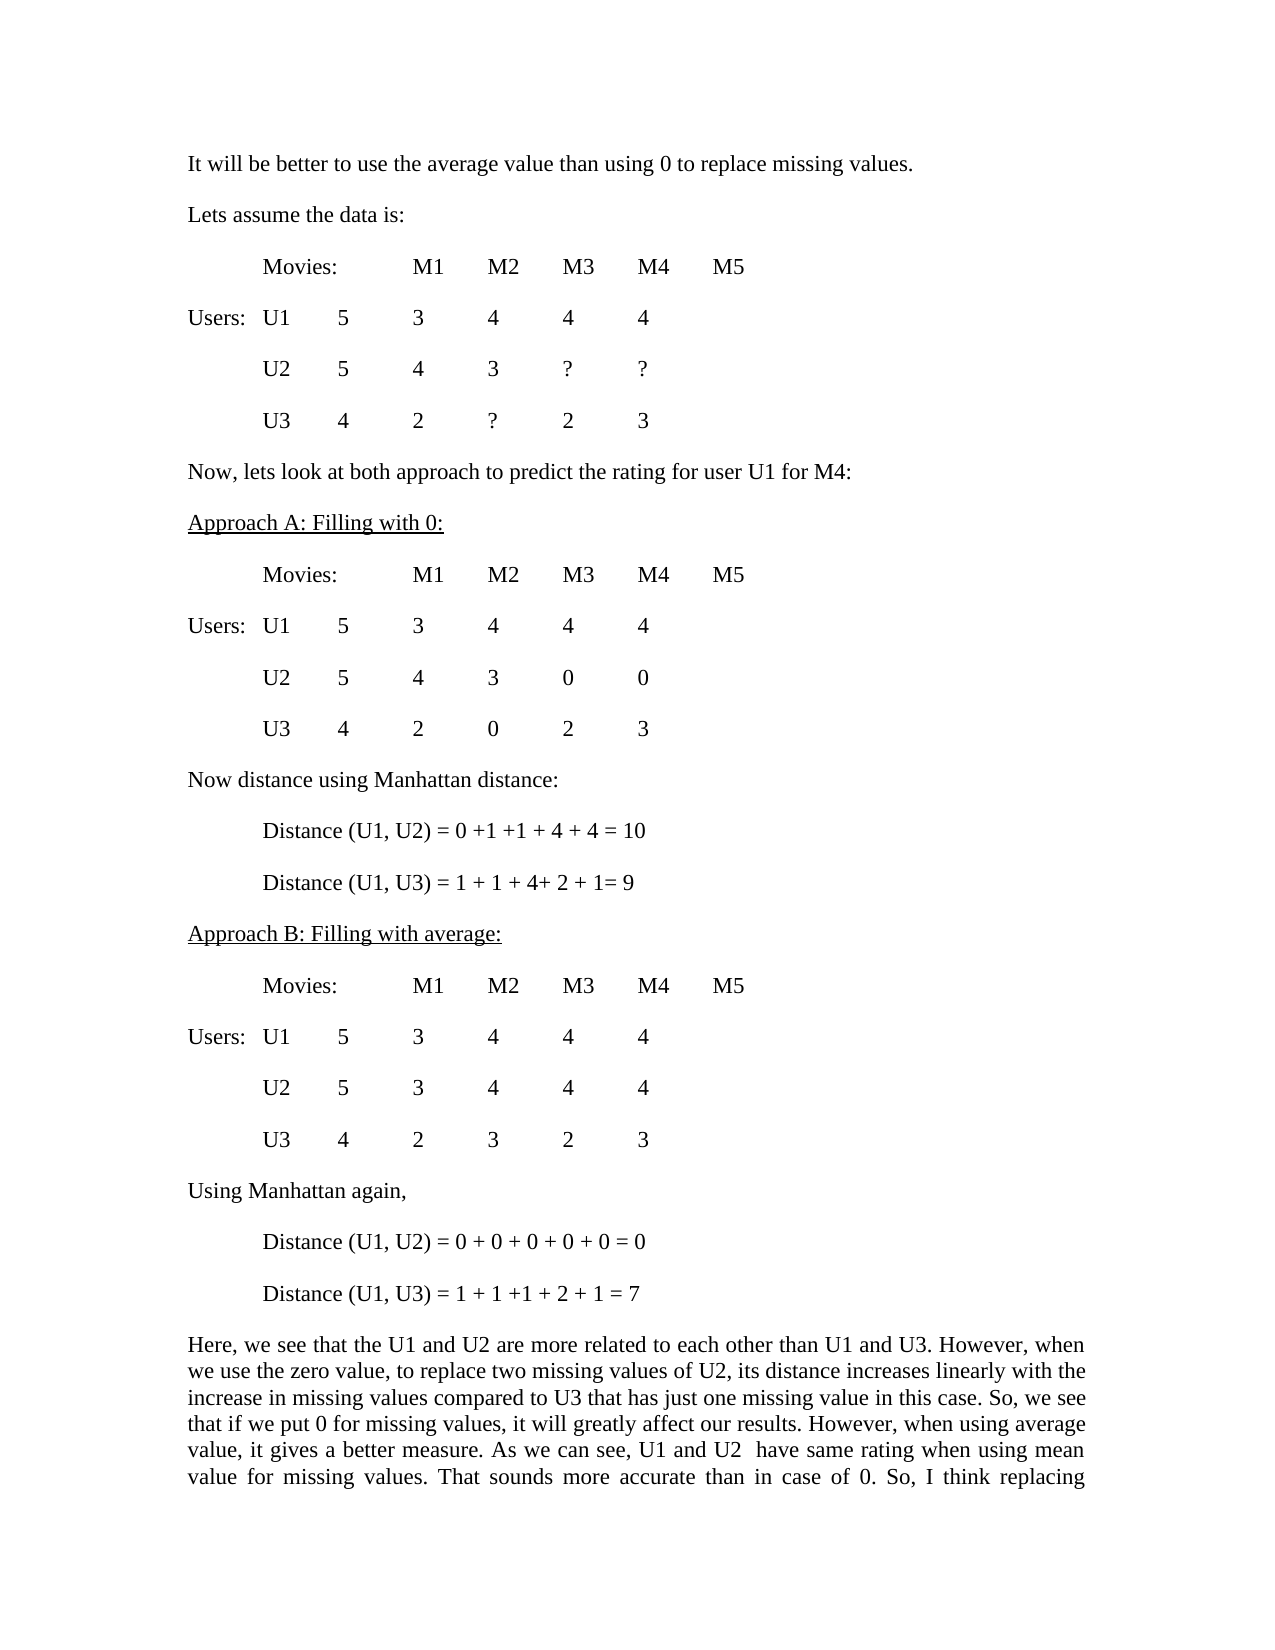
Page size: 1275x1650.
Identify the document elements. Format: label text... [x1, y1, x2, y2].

text Now, lets look at both approach to predict the rating for user U1 for M4: [187, 458, 1087, 484]
text U2 5 3 4 4 4 [187, 1074, 1087, 1101]
text Users: U1 5 3 4 4 4 [187, 1023, 1087, 1049]
text U3 4 2 3 2 3 [187, 1126, 1087, 1152]
text Approach A: Filling with 0: [187, 509, 1087, 536]
text Now distance using Manhattan distance: [187, 766, 1087, 793]
text U3 4 2 ? 2 3 [187, 407, 1087, 433]
text U2 5 4 3 ? ? [187, 355, 1087, 382]
text Movies: M1 M2 M3 M4 M5 [187, 561, 1087, 587]
text Users: U1 5 3 4 4 4 [187, 304, 1087, 330]
text Distance (U1, U3) = 1 + 1 +1 + 2 + 1 = 7 [187, 1280, 1087, 1306]
text Distance (U1, U2) = 0 +1 +1 + 4 + 4 = 10 [187, 818, 1087, 844]
text Approach B: Filling with average: [187, 920, 1087, 947]
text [187, 1331, 1087, 1489]
text It will be better to use the average value than using 0 to replace missing values. [187, 150, 1087, 176]
text Using Manhattan again, [187, 1177, 1087, 1203]
text Distance (U1, U3) = 1 + 1 + 4+ 2 + 1= 9 [187, 869, 1087, 895]
text Movies: M1 M2 M3 M4 M5 [187, 253, 1087, 279]
text Distance (U1, U2) = 0 + 0 + 0 + 0 + 0 = 0 [187, 1228, 1087, 1255]
text Movies: M1 M2 M3 M4 M5 [187, 972, 1087, 998]
text Users: U1 5 3 4 4 4 [187, 612, 1087, 638]
text U2 5 4 3 0 0 [187, 663, 1087, 690]
text U3 4 2 0 2 3 [187, 715, 1087, 741]
text Lets assume the data is: [187, 201, 1087, 228]
